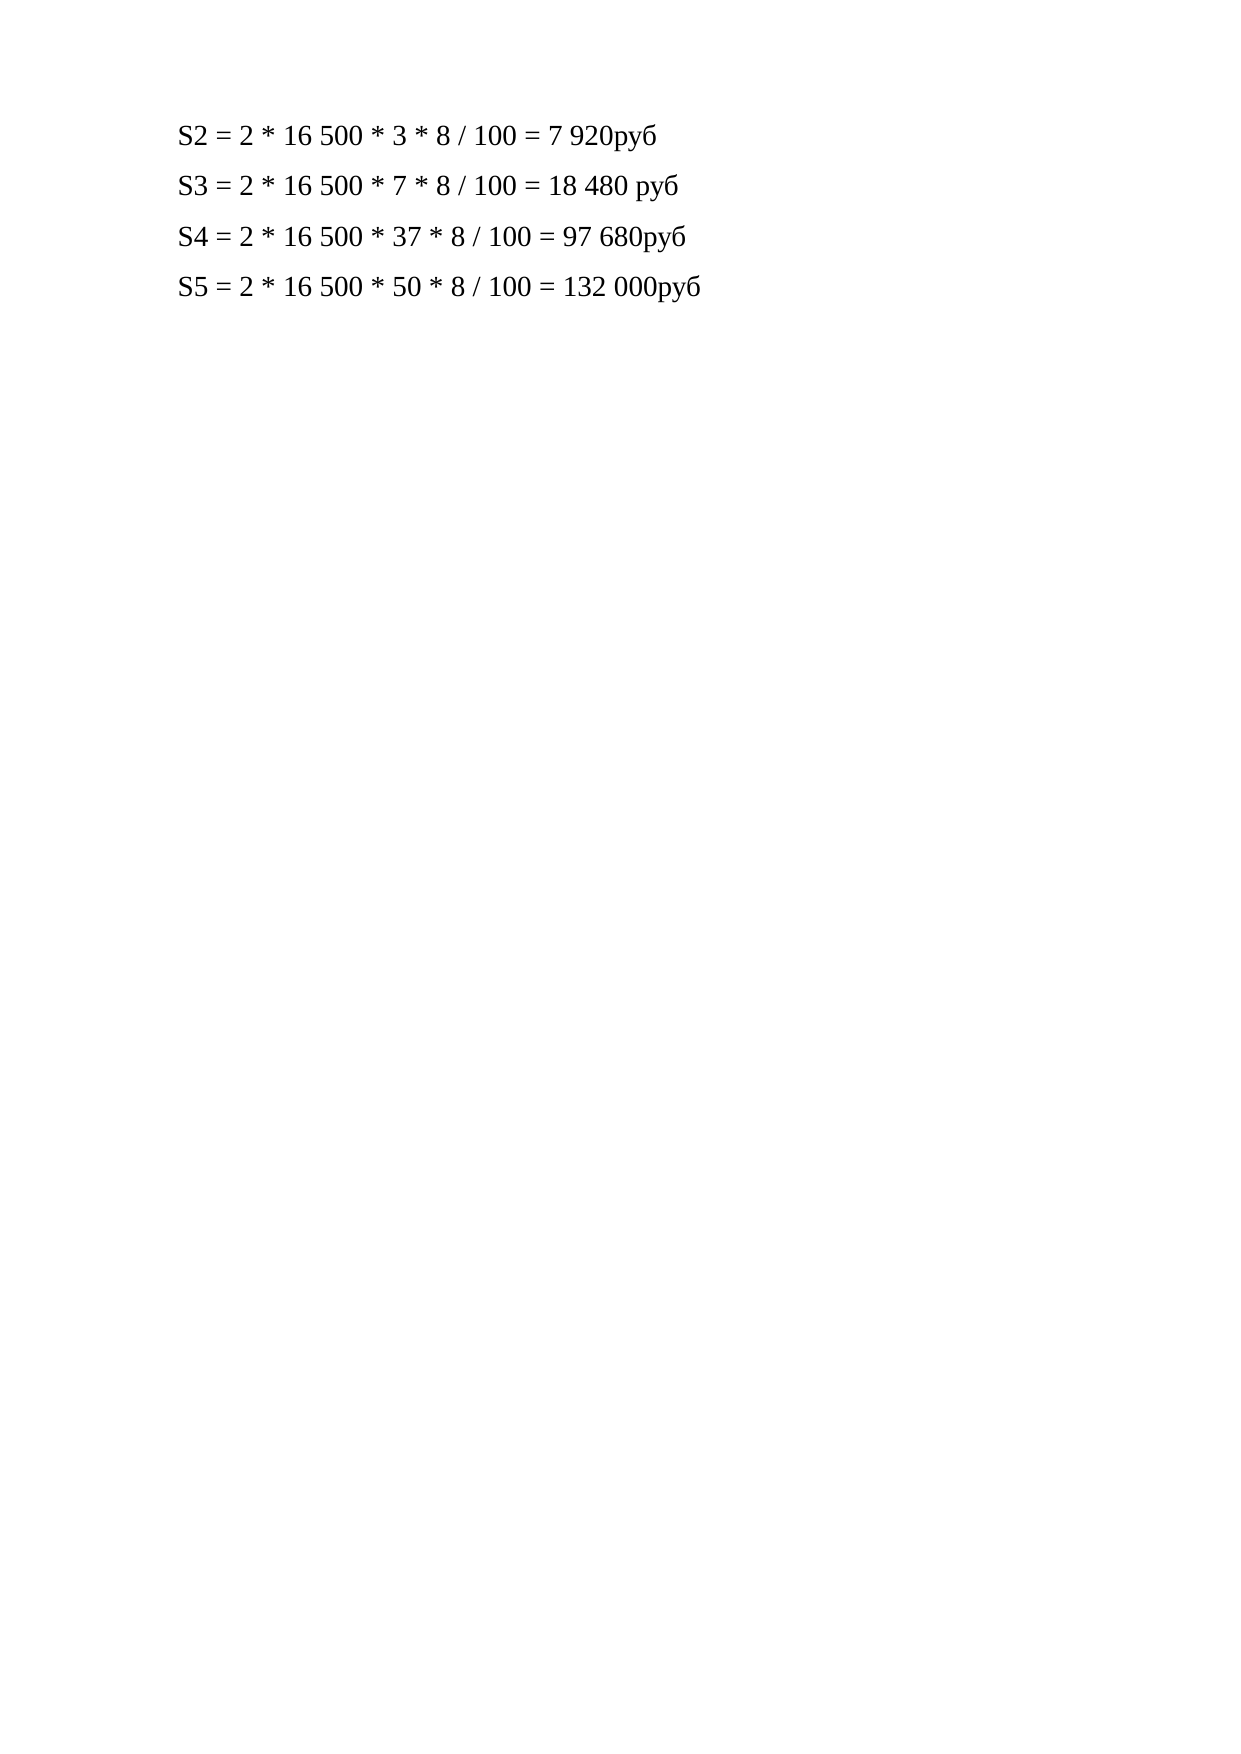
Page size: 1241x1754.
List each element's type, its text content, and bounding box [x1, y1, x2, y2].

text S4 = 2 * 16 500 * 37 * 8 / 100 = 97 680руб [177, 219, 1152, 252]
text S2 = 2 * 16 500 * 3 * 8 / 100 = 7 920руб [177, 118, 1152, 152]
text S3 = 2 * 16 500 * 7 * 8 / 100 = 18 480 руб [177, 168, 1152, 202]
text S5 = 2 * 16 500 * 50 * 8 / 100 = 132 000руб [177, 269, 1152, 303]
